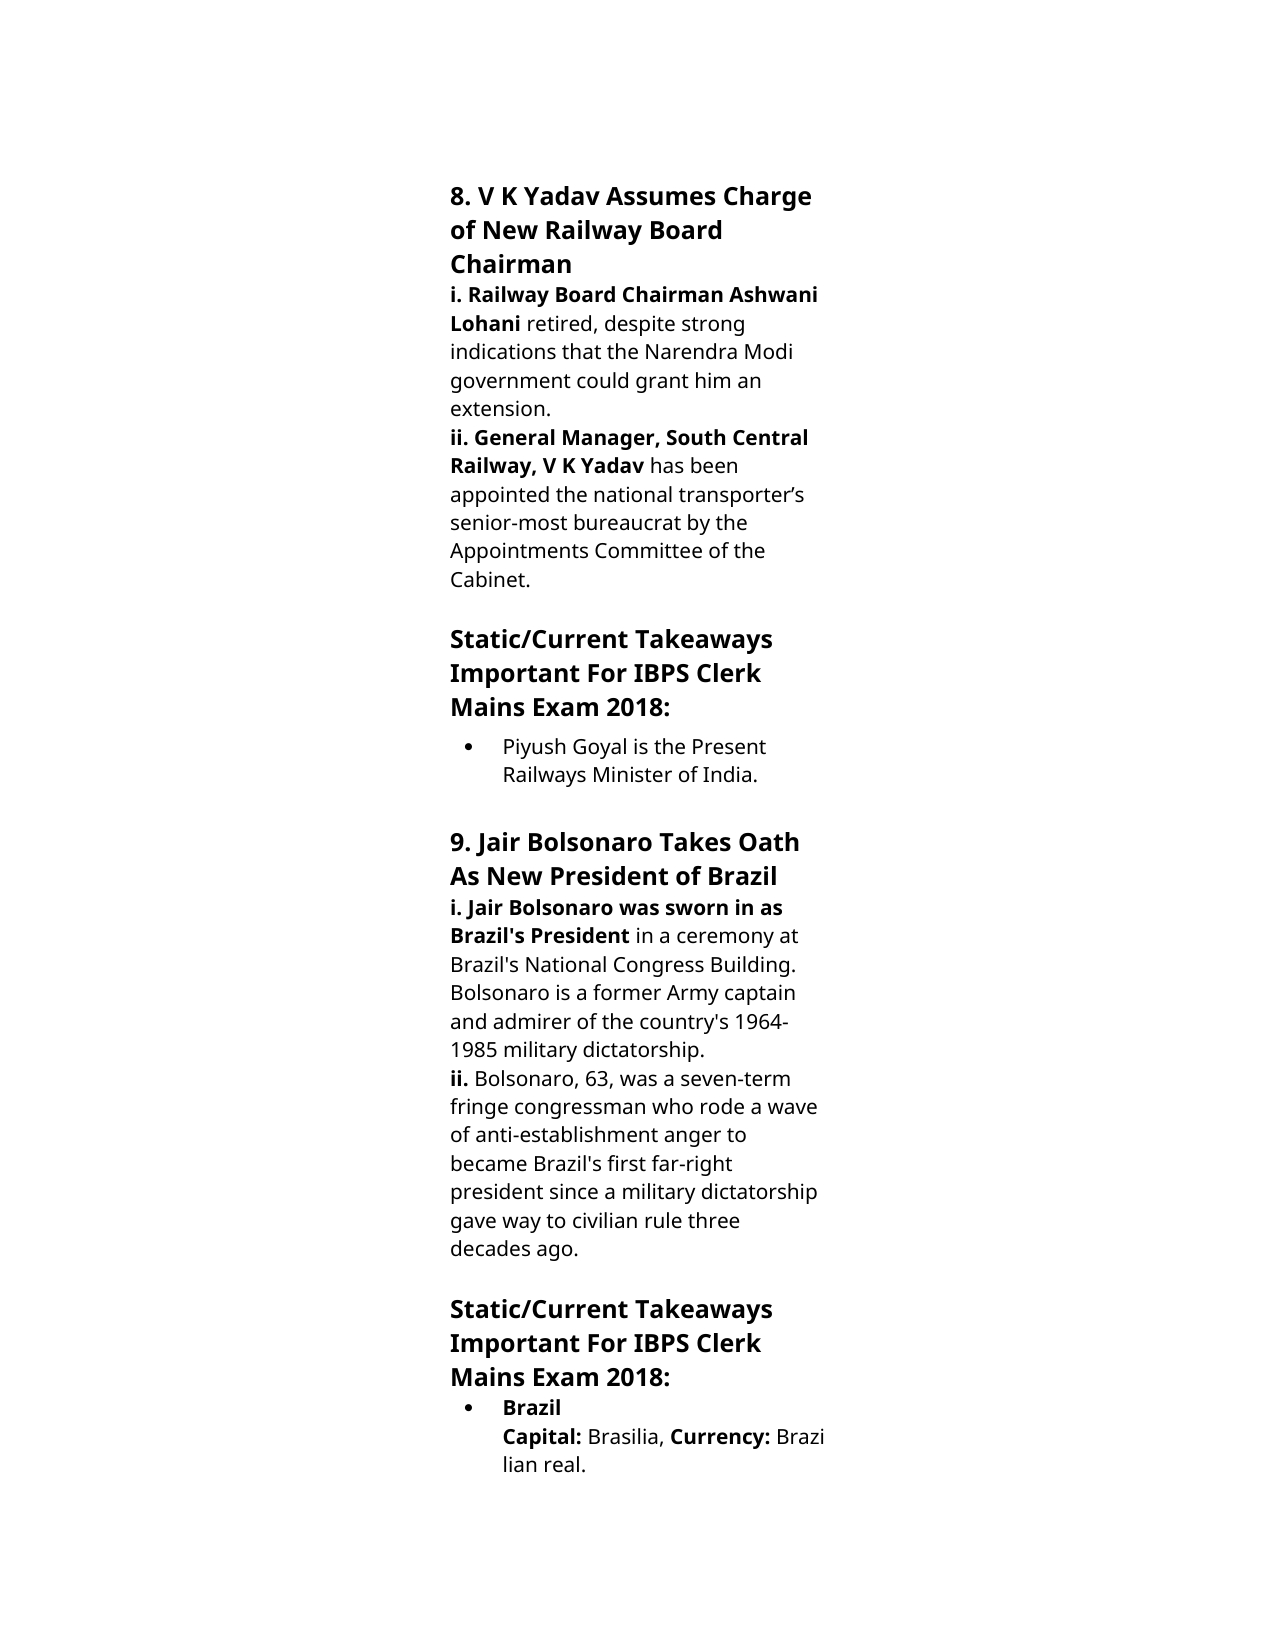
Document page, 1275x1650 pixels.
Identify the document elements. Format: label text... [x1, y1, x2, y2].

list Brazil Capital: Brasilia, Currency: Brazilian real. [465, 1393, 825, 1479]
text 9. Jair Bolsonaro Takes Oath As New President of Brazil [450, 825, 825, 893]
text i. Jair Bolsonaro was sworn in as Brazil's President in a ceremony at Brazil's National Congress Building. Bolsonaro is a former Army captain and admirer of the country's 1964-1985 military dictatorship. ii. Bolsonaro, 63, was a seven-term fringe congressman who rode a wave of anti-establishment anger to became Brazil's first far-right president since a military dictatorship gave way to civilian rule three decades ago. Static/Current Takeaways Important For IBPS Clerk Mains Exam 2018: [450, 893, 825, 1393]
text i. Railway Board Chairman Ashwani Lohani retired, despite strong indications that the Narendra Modi government could grant him an extension. ii. General Manager, South Central Railway, V K Yadav has been appointed the national transporter’s senior-most bureaucrat by the Appointments Committee of the Cabinet. Static/Current Takeaways Important For IBPS Clerk Mains Exam 2018: [450, 281, 825, 724]
text 8. V K Yadav Assumes Charge of New Railway Board Chairman [450, 178, 825, 281]
list Piyush Goyal is the Present Railways Minister of India. [465, 732, 825, 789]
